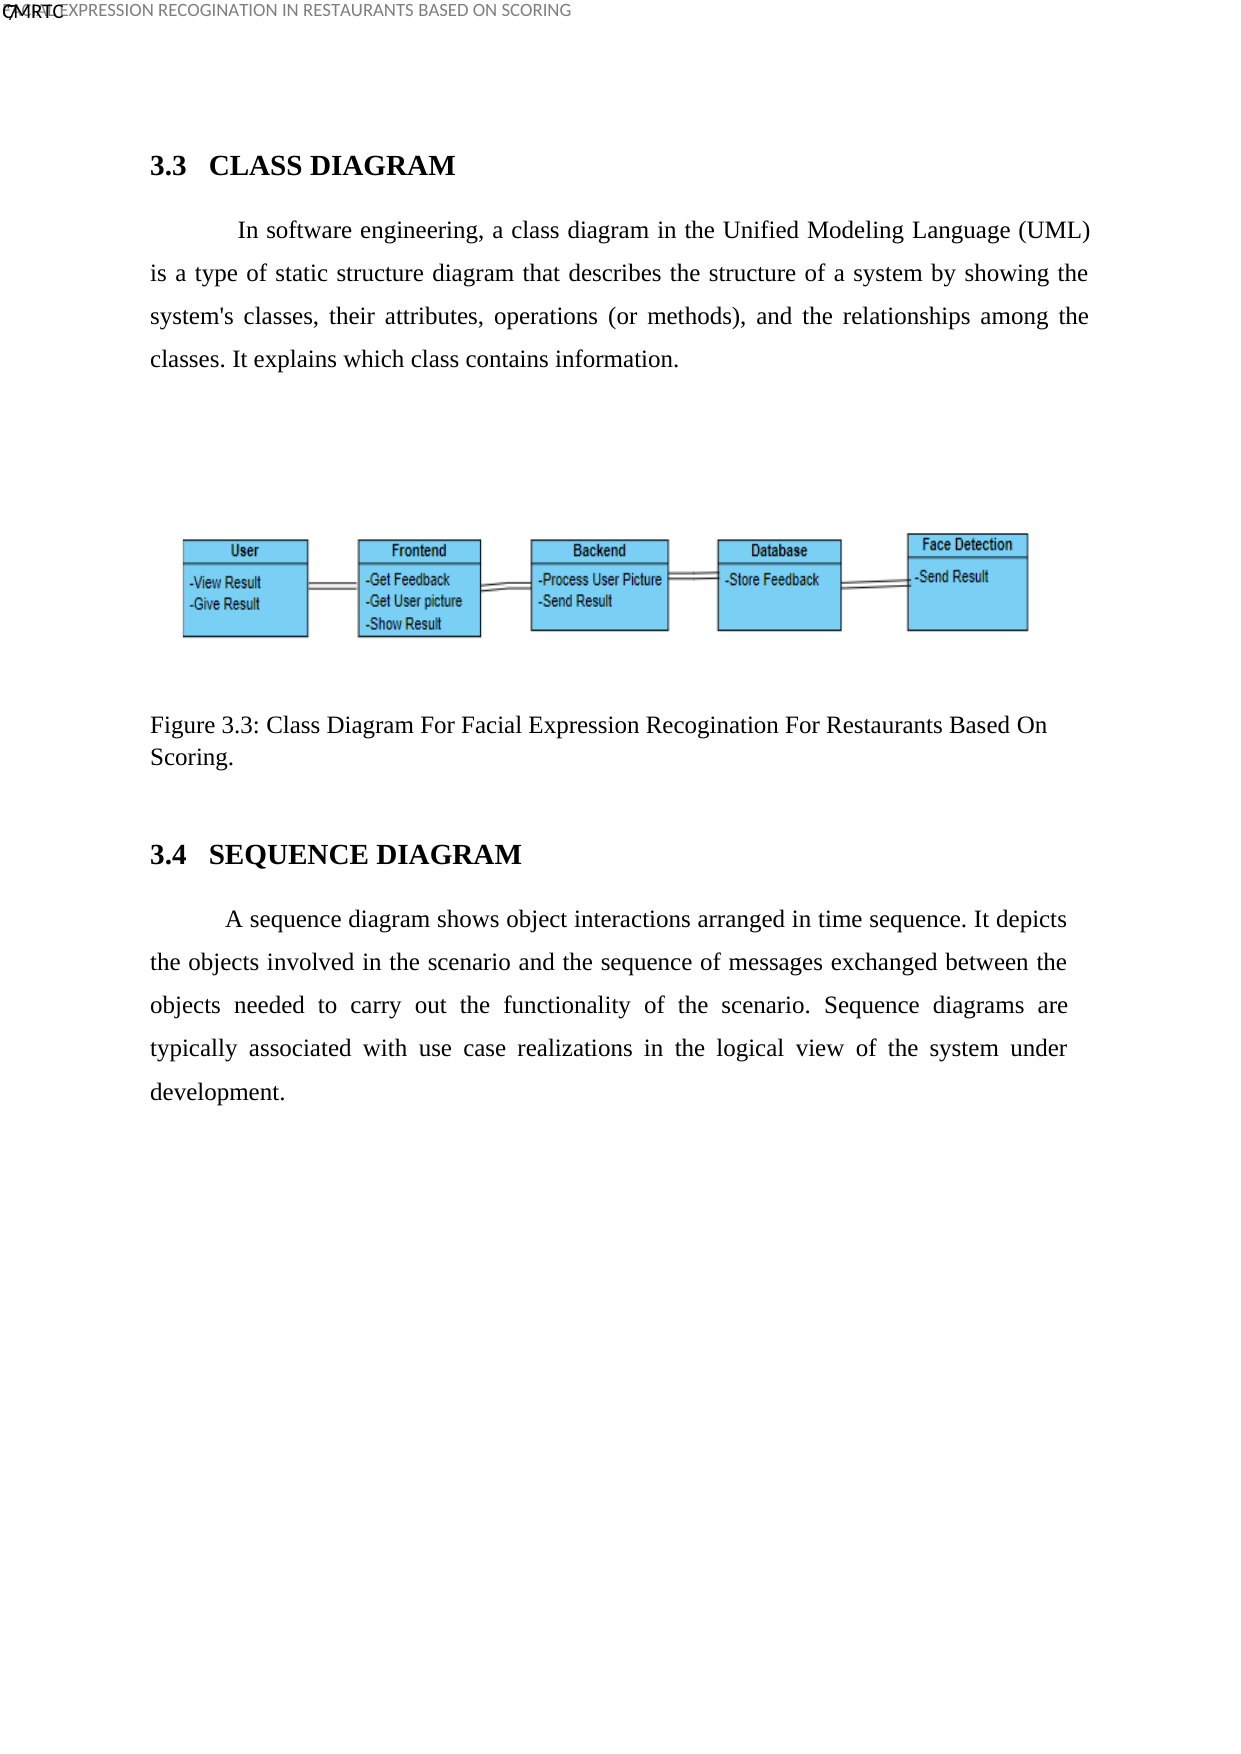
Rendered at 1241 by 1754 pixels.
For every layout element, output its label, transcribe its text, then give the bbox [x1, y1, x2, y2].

text A sequence diagram shows object interactions arranged in time sequence. It depicts the objects involved in the scenario and the sequence of messages exchanged between the objects needed to carry out the functionality of the scenario. Sequence diagrams are typically associated with use case realizations in the logical view of the system under development. [150, 904, 1068, 1105]
text In software engineering, a class diagram in the Unified Modeling Language (UML) is a type of static structure diagram that describes the structure of a system by showing the system's classes, their attributes, operations (or methods), and the relationships among the classes. It explains which class contains information. [150, 215, 1090, 373]
picture [182, 532, 1029, 639]
subtitle CLASS DIAGRAM [150, 148, 1169, 182]
text Figure 3.3: Class Diagram For Facial Expression Recogination For Restaurants Based On Scoring. [150, 711, 1094, 770]
subtitle SEQUENCE DIAGRAM [150, 837, 1169, 871]
